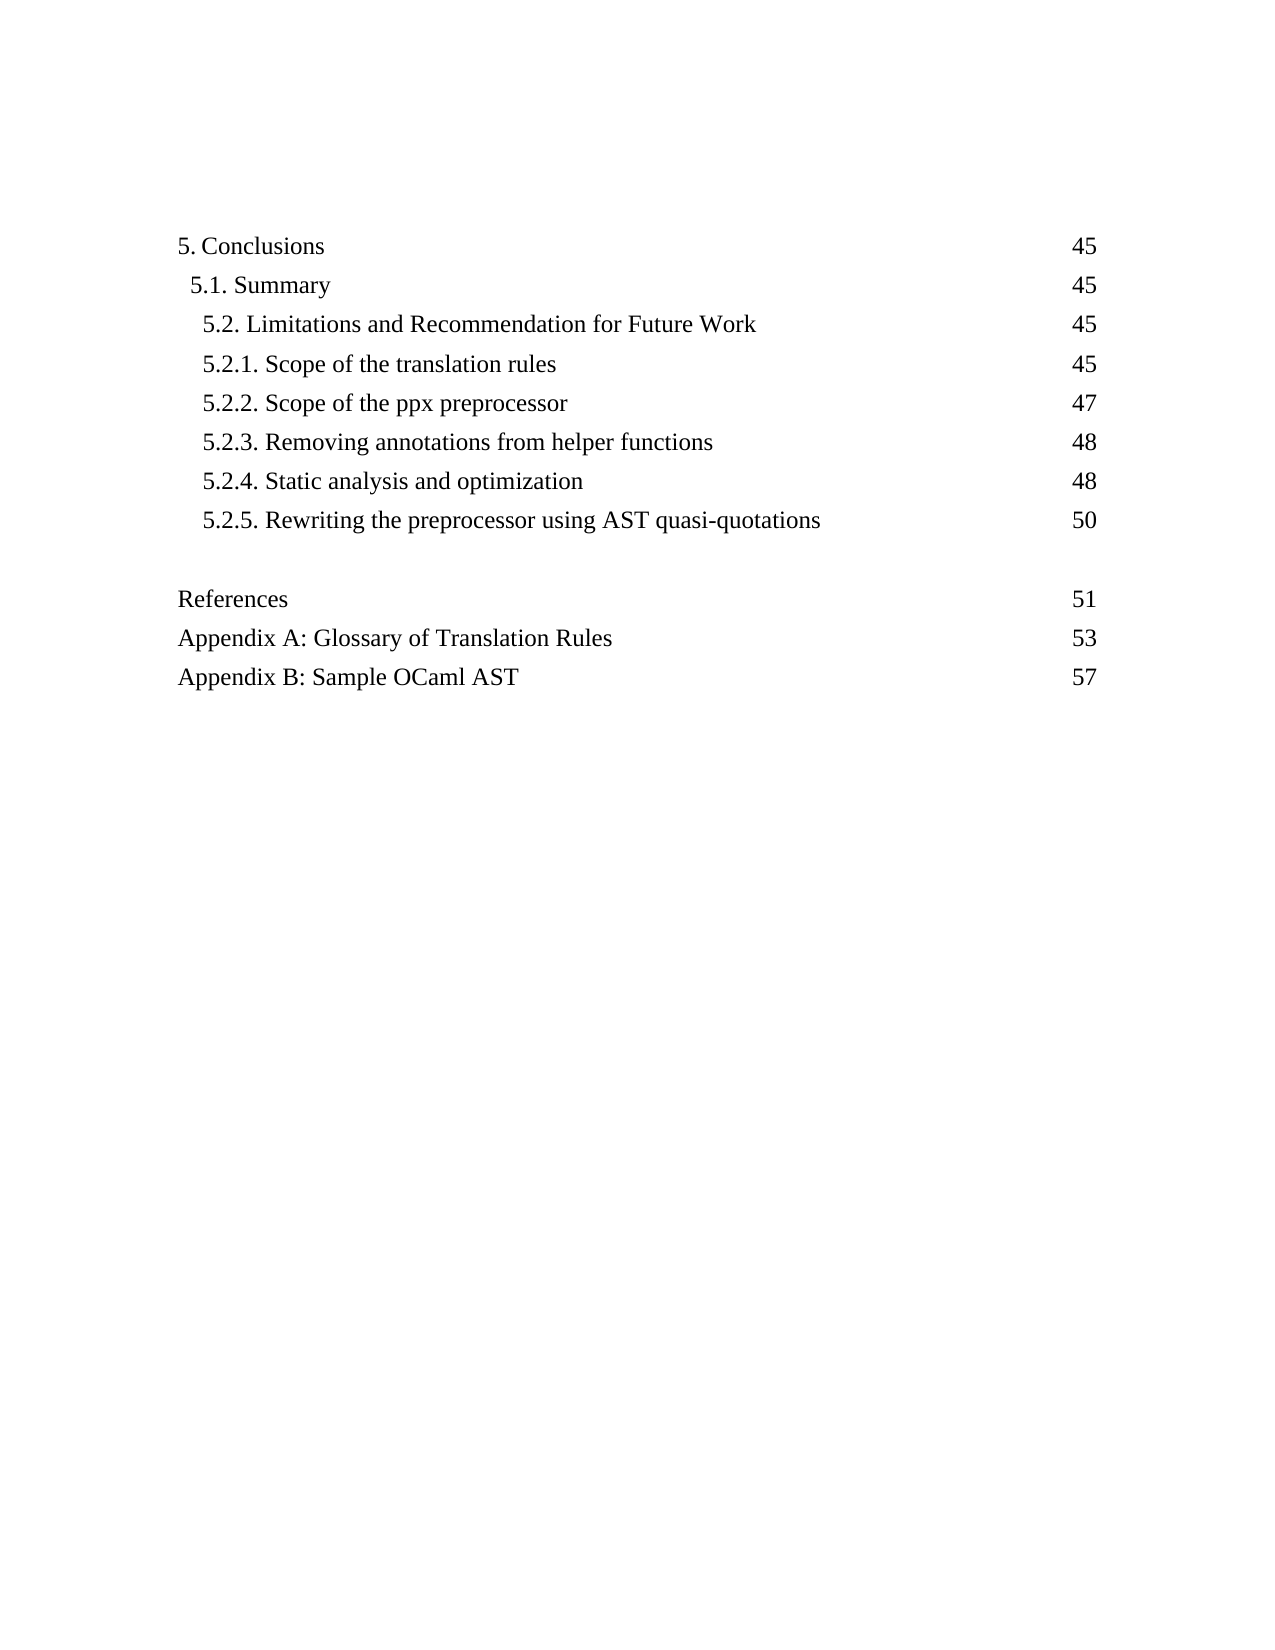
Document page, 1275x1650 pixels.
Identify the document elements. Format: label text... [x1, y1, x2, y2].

text Appendix B: Sample OCaml AST 57 [177, 662, 1098, 691]
text 5.2.2. Scope of the ppx preprocessor 47 [177, 388, 1098, 417]
text 5. Conclusions 45 [177, 231, 1098, 260]
text 5.2.5. Rewriting the preprocessor using AST quasi-quotations 50 [177, 505, 1098, 534]
text 5.2.3. Removing annotations from helper functions 48 [177, 427, 1098, 456]
text 5.2.1. Scope of the translation rules 45 [177, 349, 1098, 377]
text 5.2.4. Static analysis and optimization 48 [177, 466, 1098, 495]
text 5.2. Limitations and Recommendation for Future Work 45 [177, 309, 1098, 338]
text Appendix A: Glossary of Translation Rules 53 [177, 623, 1098, 652]
text References 51 [177, 584, 1098, 612]
text 5.1. Summary 45 [177, 270, 1098, 299]
